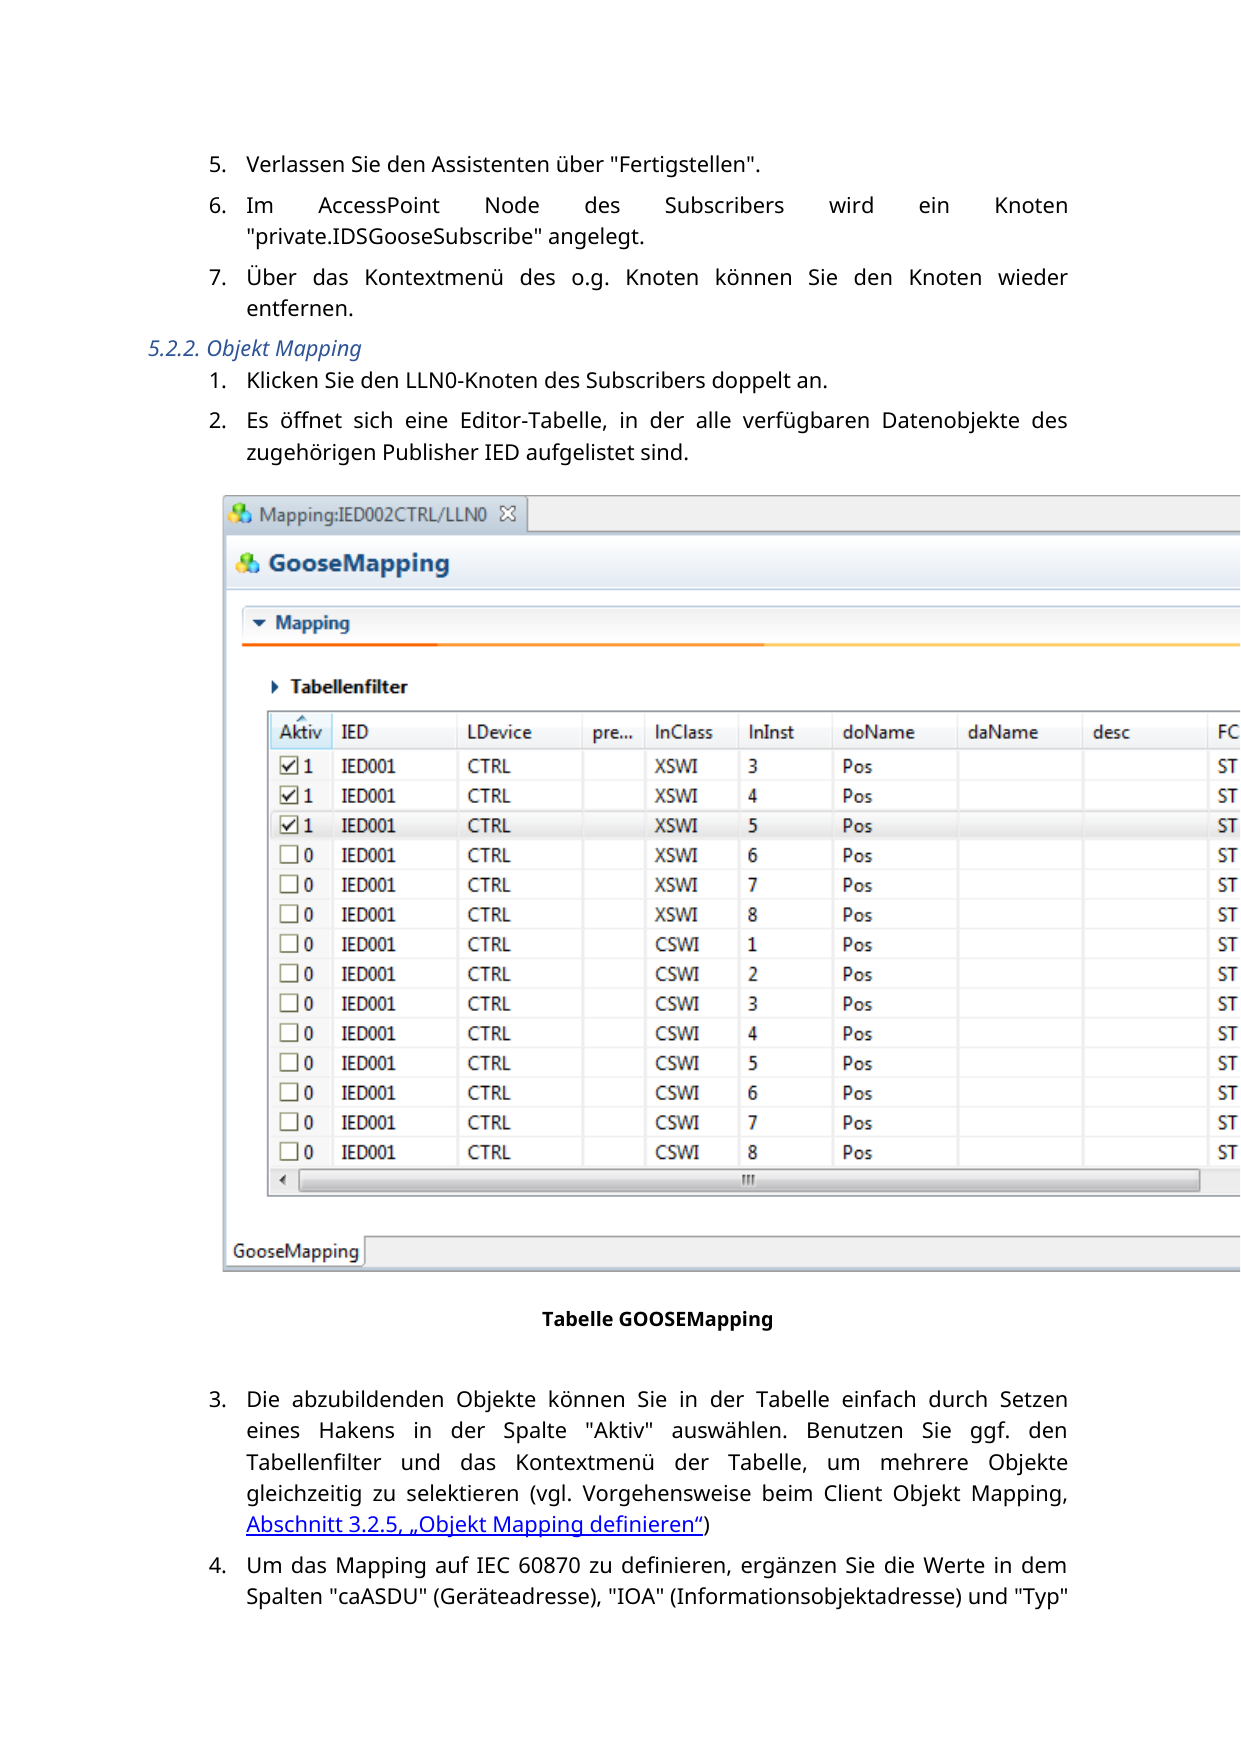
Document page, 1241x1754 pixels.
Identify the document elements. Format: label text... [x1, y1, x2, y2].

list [208, 1548, 1069, 1611]
list Die abzubildenden Objekte können Sie in der Tabelle einfach durch Setzen eines Hakens in der Spalte "Aktiv" auswählen. Benutzen Sie ggf. den Tabellenfilter und das Kontextmenü der Tabelle, um mehrere Objekte gleichzeitig zu selektieren (vgl. Vorgehensweise beim Client Objekt Mapping, Abschnitt 3.2.5, „Objekt Mapping definieren“) [208, 1382, 1069, 1539]
list Über das Kontextmenü des o.g. Knoten können Sie den Knoten wieder entfernen. [208, 260, 1069, 323]
subtitle 5.2.2. Objekt Mapping [148, 332, 1093, 363]
list Es öffnet sich eine Editor-Tabelle, in der alle verfügbaren Datenobjekte des zugehörigen Publisher IED aufgelistet sind. [208, 404, 1069, 466]
list Im AccessPoint Node des Subscribers wird ein Knoten "private.IDSGooseSubscribe" angelegt. [208, 188, 1069, 251]
list Verlassen Sie den Assistenten über "Fertigstellen". [208, 148, 1069, 179]
text Tabelle GOOSEMapping [246, 1301, 1069, 1332]
list Klicken Sie den LLN0-Knoten des Subscribers doppelt an. [208, 363, 1069, 394]
picture [222, 495, 1241, 1272]
